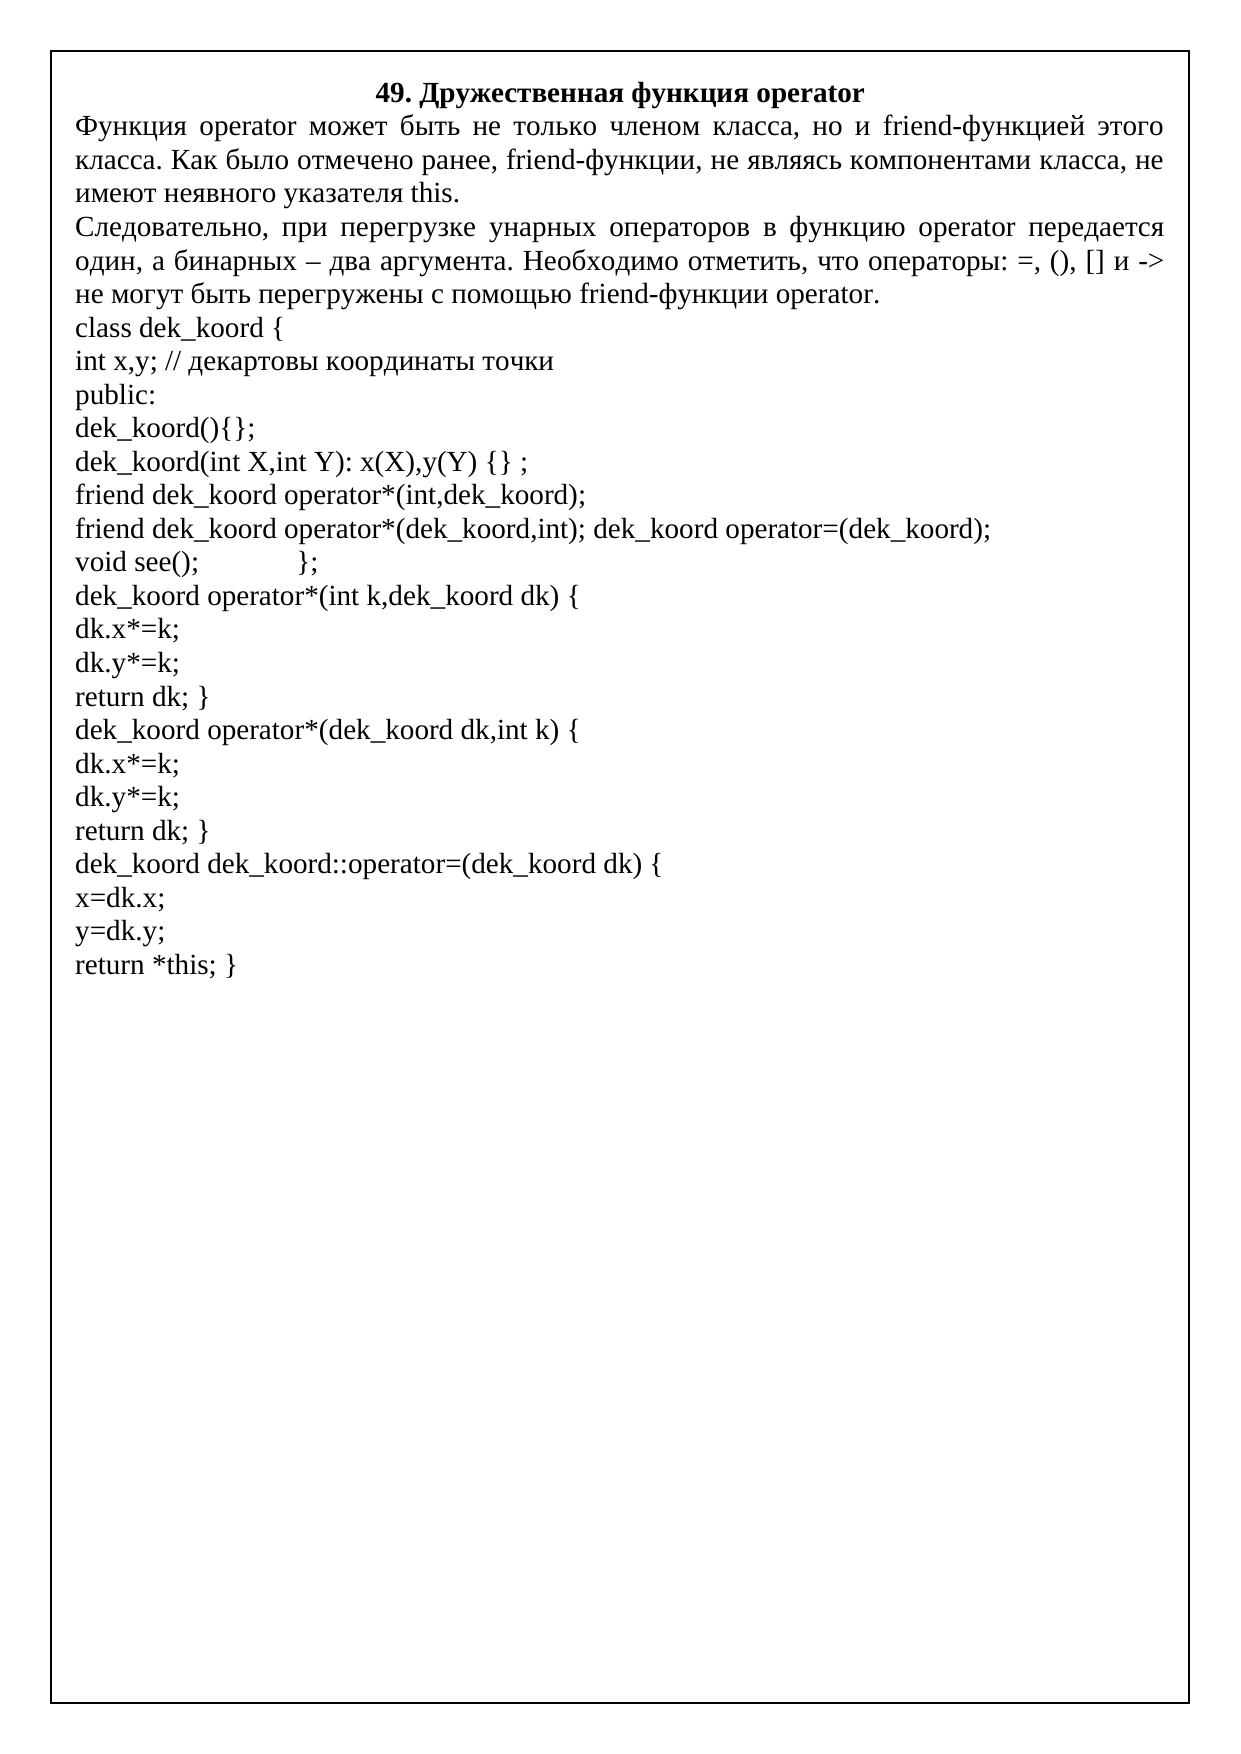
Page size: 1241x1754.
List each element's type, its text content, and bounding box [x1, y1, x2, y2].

text friend dek_koord operator*(dek_koord,int); dek_koord operator=(dek_koord); [75, 511, 1165, 544]
text Следовательно, при перегрузке унарных операторов в функцию operator передается один, а бинарных – два аргумента. Необходимо отметить, что операторы: =, (), [] и -> не могут быть перегружены с помощью friend-функции operator. [75, 209, 1165, 310]
text dek_koord operator*(dek_koord dk,int k) { [75, 712, 1165, 746]
text dek_koord(){}; [75, 410, 1165, 444]
text dek_koord operator*(int k,dek_koord dk) { [75, 578, 1165, 612]
text void see(); }; [75, 544, 1165, 578]
subtitle 49. Дружественная функция operator [75, 75, 1165, 108]
text dk.y*=k; [75, 779, 1165, 813]
text return dk; } [75, 679, 1165, 712]
text friend dek_koord operator*(int,dek_koord); [75, 477, 1165, 511]
text return *this; } [75, 947, 1165, 981]
text dek_koord(int X,int Y): x(X),y(Y) {} ; [75, 444, 1165, 477]
text dk.y*=k; [75, 645, 1165, 679]
text x=dk.x; [75, 880, 1165, 913]
text int x,y; // декартовы координаты точки [75, 343, 1165, 377]
text public: [75, 377, 1165, 410]
text dek_koord dek_koord::operator=(dek_koord dk) { [75, 846, 1165, 880]
text Функция operator может быть не только членом класса, но и friend-функцией этого класса. Как было отмечено ранее, friend-функции, не являясь компонентами класса, не имеют неявного указателя this. [75, 108, 1165, 209]
text class dek_koord { [75, 310, 1165, 343]
text dk.x*=k; [75, 746, 1165, 779]
text return dk; } [75, 813, 1165, 846]
text dk.x*=k; [75, 612, 1165, 645]
text y=dk.y; [75, 913, 1165, 947]
